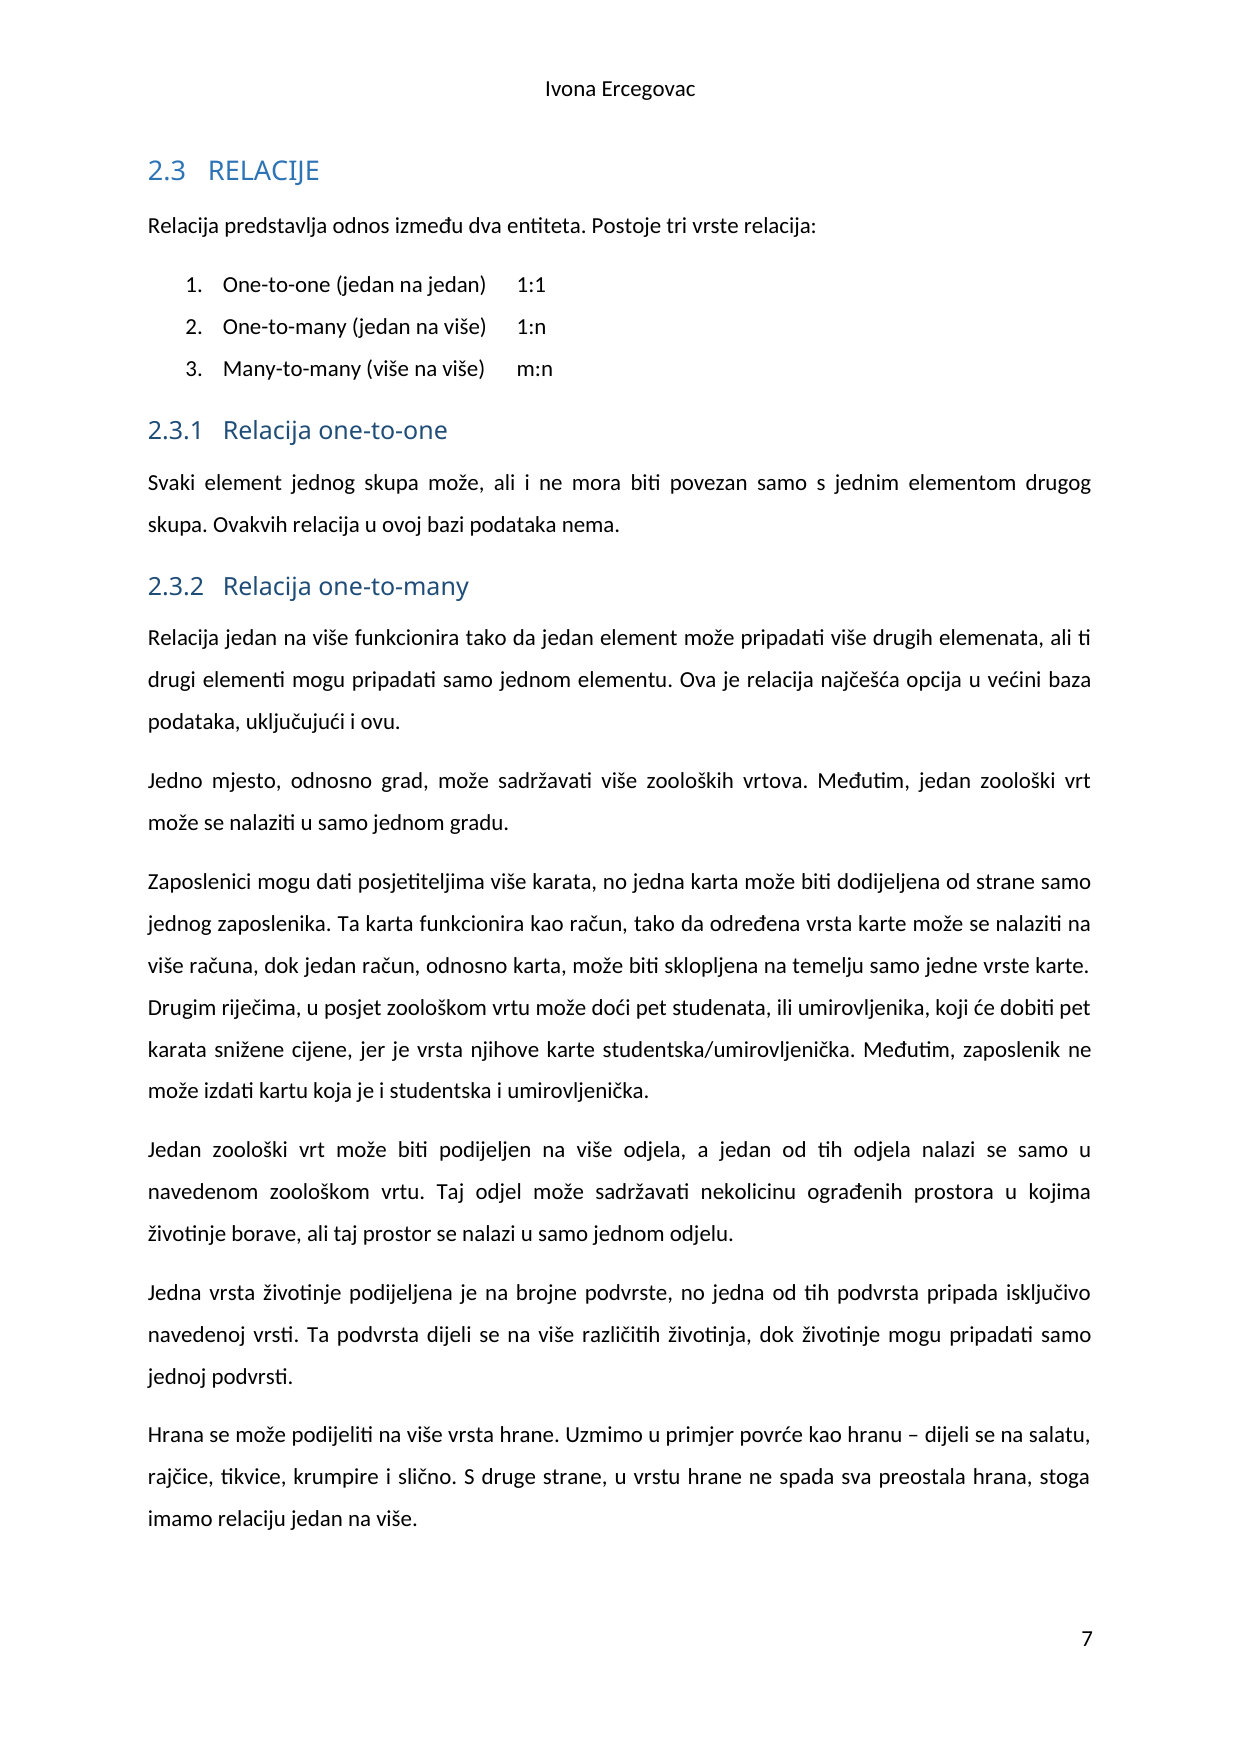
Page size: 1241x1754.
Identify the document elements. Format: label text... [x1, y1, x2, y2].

subtitle Relacija one-to-one [148, 412, 1093, 447]
list Many-to-many (više na više) m:n [185, 354, 1093, 382]
text Relacija predstavlja odnos između dva entiteta. Postoje tri vrste relacija: [148, 211, 1093, 239]
list One-to-one (jedan na jedan) 1:1 [185, 270, 1093, 298]
text Svaki element jednog skupa može, ali i ne mora biti povezan samo s jednim elementom drugog skupa. Ovakvih relacija u ovoj bazi podataka nema. [148, 468, 1093, 538]
text Jedna vrsta životinje podijeljena je na brojne podvrste, no jedna od tih podvrsta pripada isključivo navedenoj vrsti. Ta podvrsta dijeli se na više različitih životinja, dok životinje mogu pripadati samo jednoj podvrsti. [148, 1278, 1093, 1390]
text Zaposlenici mogu dati posjetiteljima više karata, no jedna karta može biti dodijeljena od strane samo jednog zaposlenika. Ta karta funkcionira kao račun, tako da određena vrsta karte može se nalaziti na više računa, dok jedan račun, odnosno karta, može biti sklopljena na temelju samo jedne vrste karte. Drugim riječima, u posjet zoološkom vrtu može doći pet studenata, ili umirovljenika, koji će dobiti pet karata snižene cijene, jer je vrsta njihove karte studentska/umirovljenička. Međutim, zaposlenik ne može izdati kartu koja je i studentska i umirovljenička. [148, 867, 1093, 1105]
list One-to-many (jedan na više) 1:n [185, 312, 1093, 340]
subtitle Relacija one-to-many [148, 568, 1093, 602]
text Jedno mjesto, odnosno grad, može sadržavati više zooloških vrtova. Međutim, jedan zoološki vrt može se nalaziti u samo jednom gradu. [148, 766, 1093, 836]
text Relacija jedan na više funkcionira tako da jedan element može pripadati više drugih elemenata, ali ti drugi elementi mogu pripadati samo jednom elementu. Ova je relacija najčešća opcija u većini baza podataka, uključujući i ovu. [148, 623, 1093, 736]
subtitle RELACIJE [148, 152, 1093, 189]
text Jedan zoološki vrt može biti podijeljen na više odjela, a jedan od tih odjela nalazi se samo u navedenom zoološkom vrtu. Taj odjel može sadržavati nekolicinu ograđenih prostora u kojima životinje borave, ali taj prostor se nalazi u samo jednom odjelu. [148, 1135, 1093, 1247]
text Hrana se može podijeliti na više vrsta hrane. Uzmimo u primjer povrće kao hranu – dijeli se na salatu, rajčice, tikvice, krumpire i slično. S druge strane, u vrstu hrane ne spada sva preostala hrana, stoga imamo relaciju jedan na više. [148, 1421, 1093, 1532]
